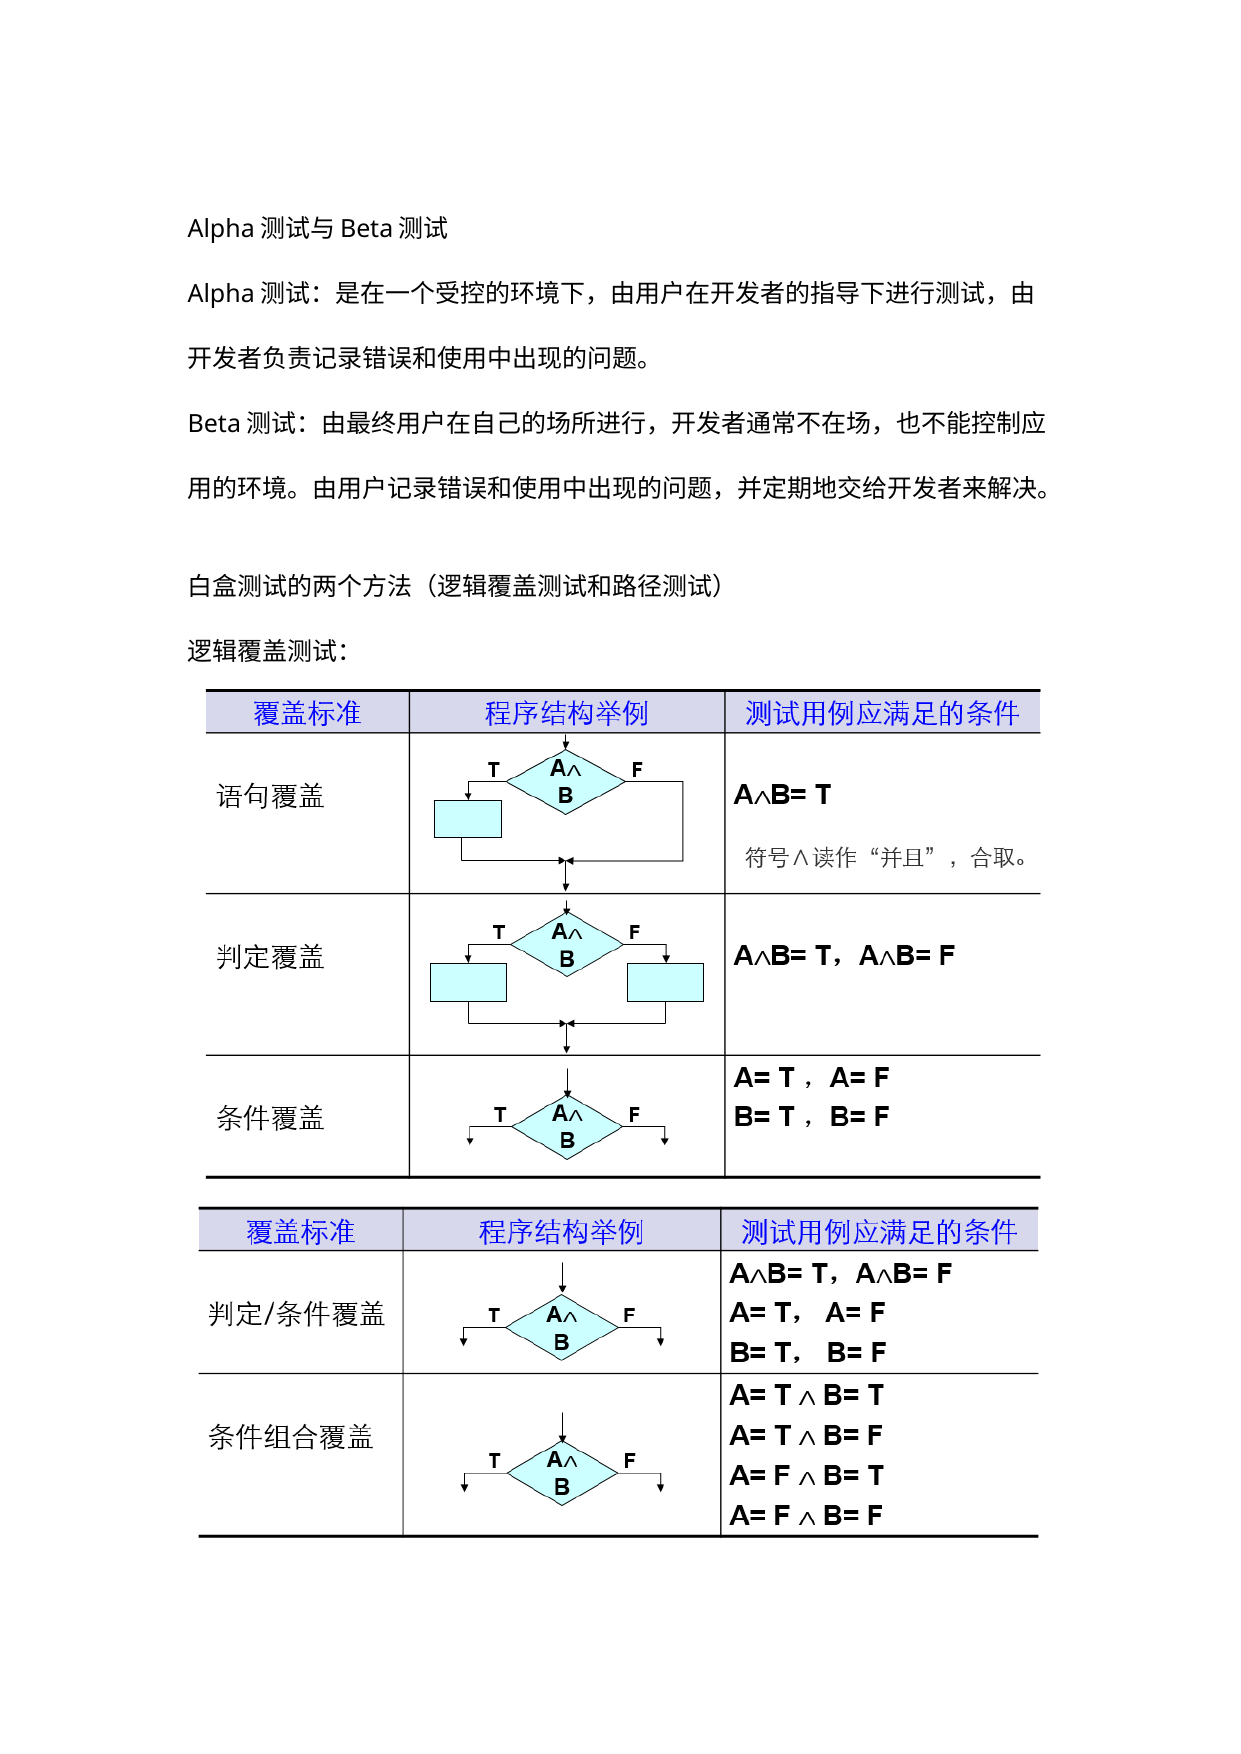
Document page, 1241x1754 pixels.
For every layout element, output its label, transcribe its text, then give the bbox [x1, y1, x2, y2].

text 白盒测试的两个方法（逻辑覆盖测试和路径测试） [187, 552, 1053, 617]
text Alpha测试与Beta测试 [187, 194, 1053, 259]
picture [187, 682, 1053, 1181]
text Beta测试：由最终用户在自己的场所进行，开发者通常不在场，也不能控制应用的环境。由用户记录错误和使用中出现的问题，并定期地交给开发者来解决。 [187, 389, 1053, 519]
text Alpha测试：是在一个受控的环境下，由用户在开发者的指导下进行测试，由开发者负责记录错误和使用中出现的问题。 [187, 259, 1053, 389]
text 逻辑覆盖测试： [187, 617, 1053, 682]
picture [187, 1202, 1053, 1542]
